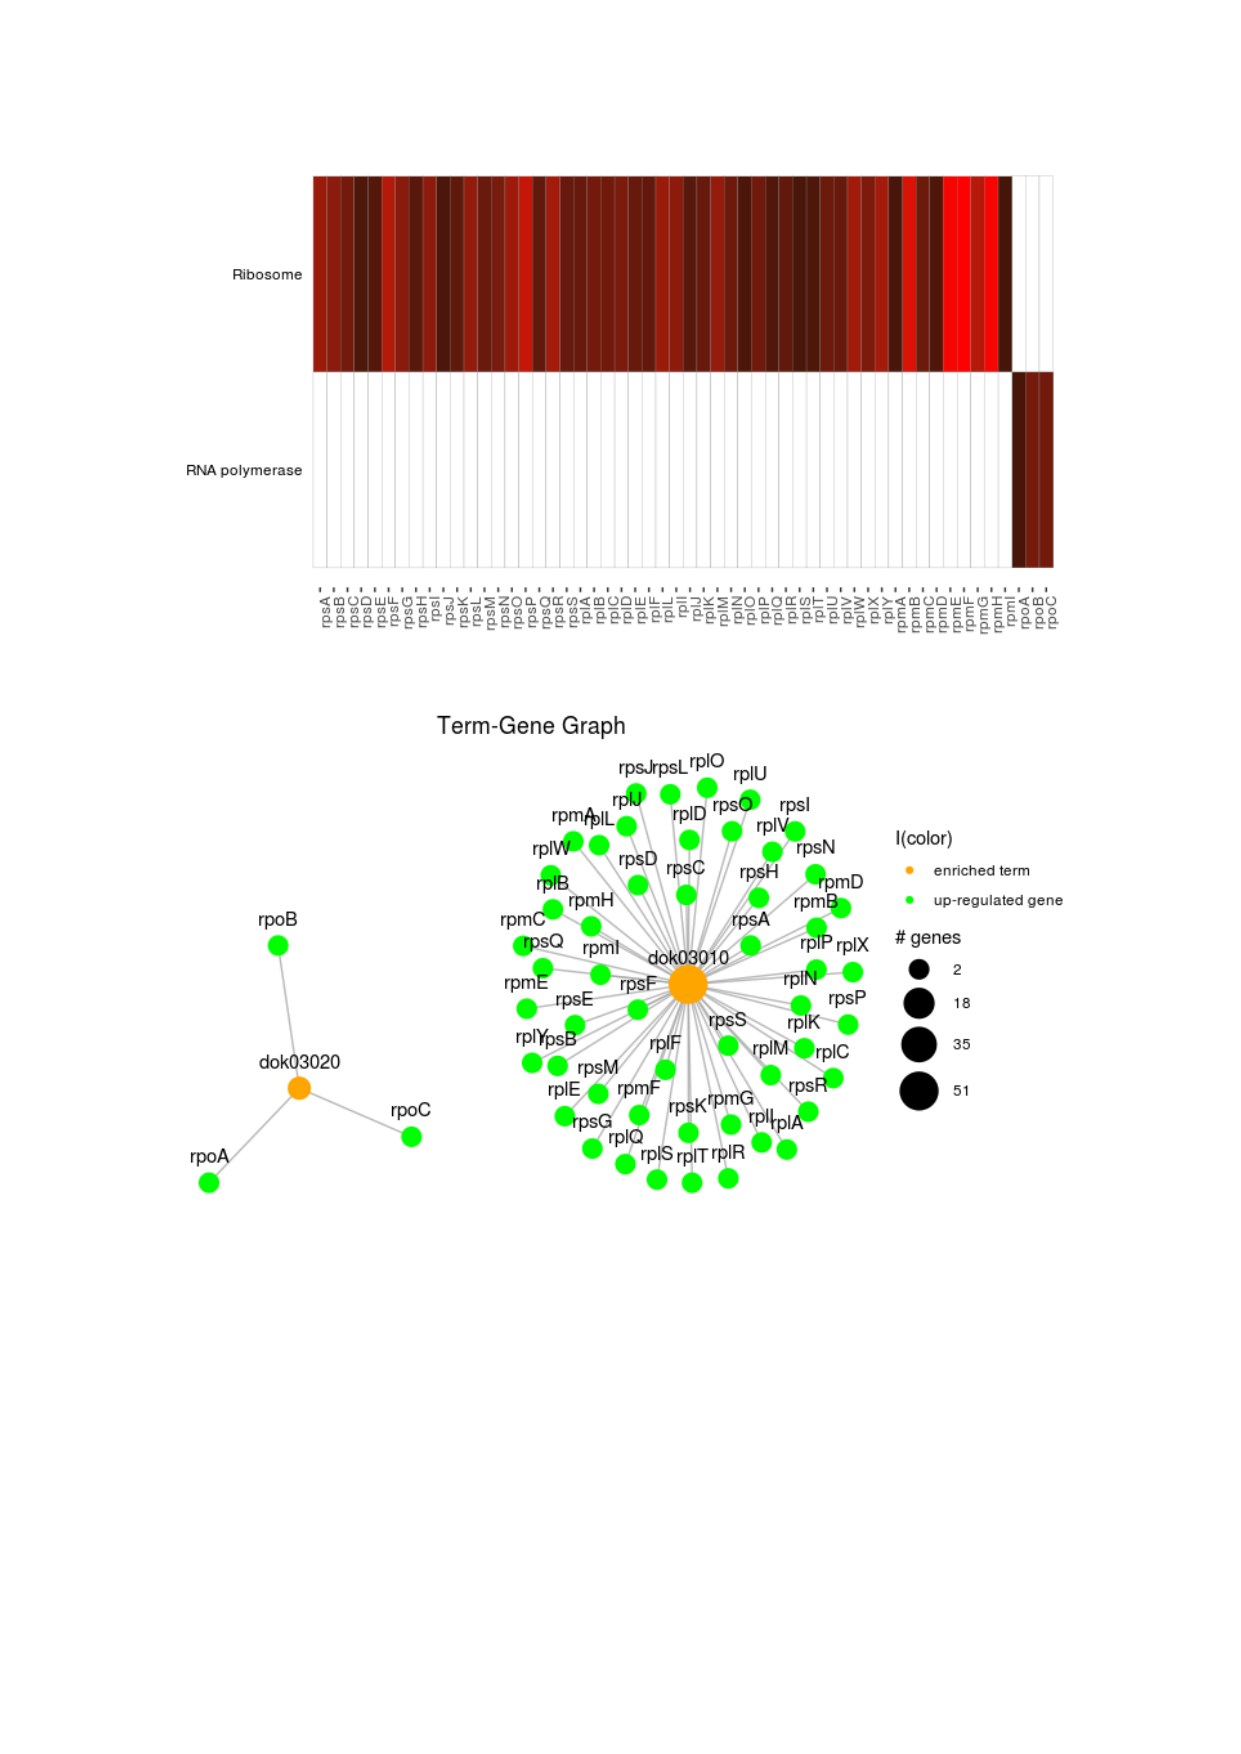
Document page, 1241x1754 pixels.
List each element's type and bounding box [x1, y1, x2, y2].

picture [177, 707, 1063, 1204]
picture [177, 147, 1063, 644]
